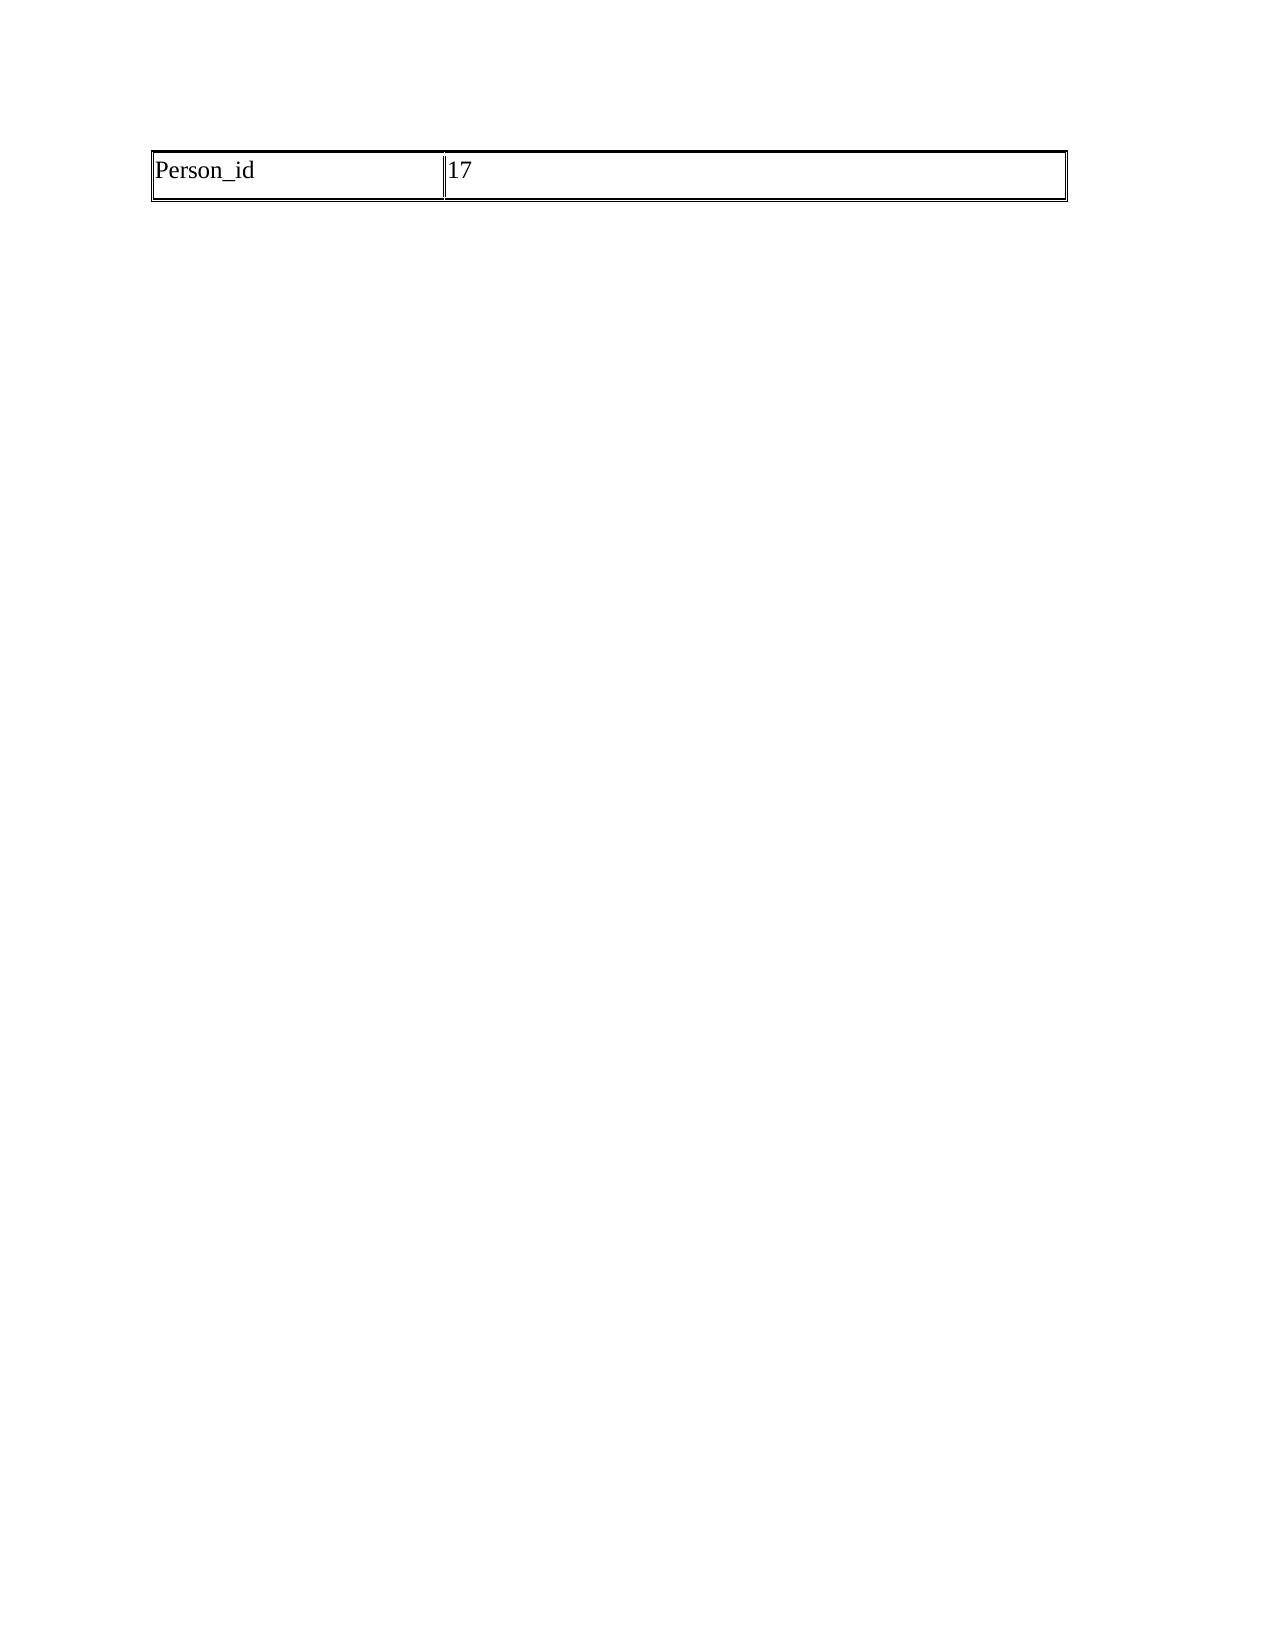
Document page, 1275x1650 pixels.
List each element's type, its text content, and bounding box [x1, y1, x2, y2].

table_cell Person_id [154, 153, 444, 198]
table_cell 17 [445, 153, 1065, 198]
